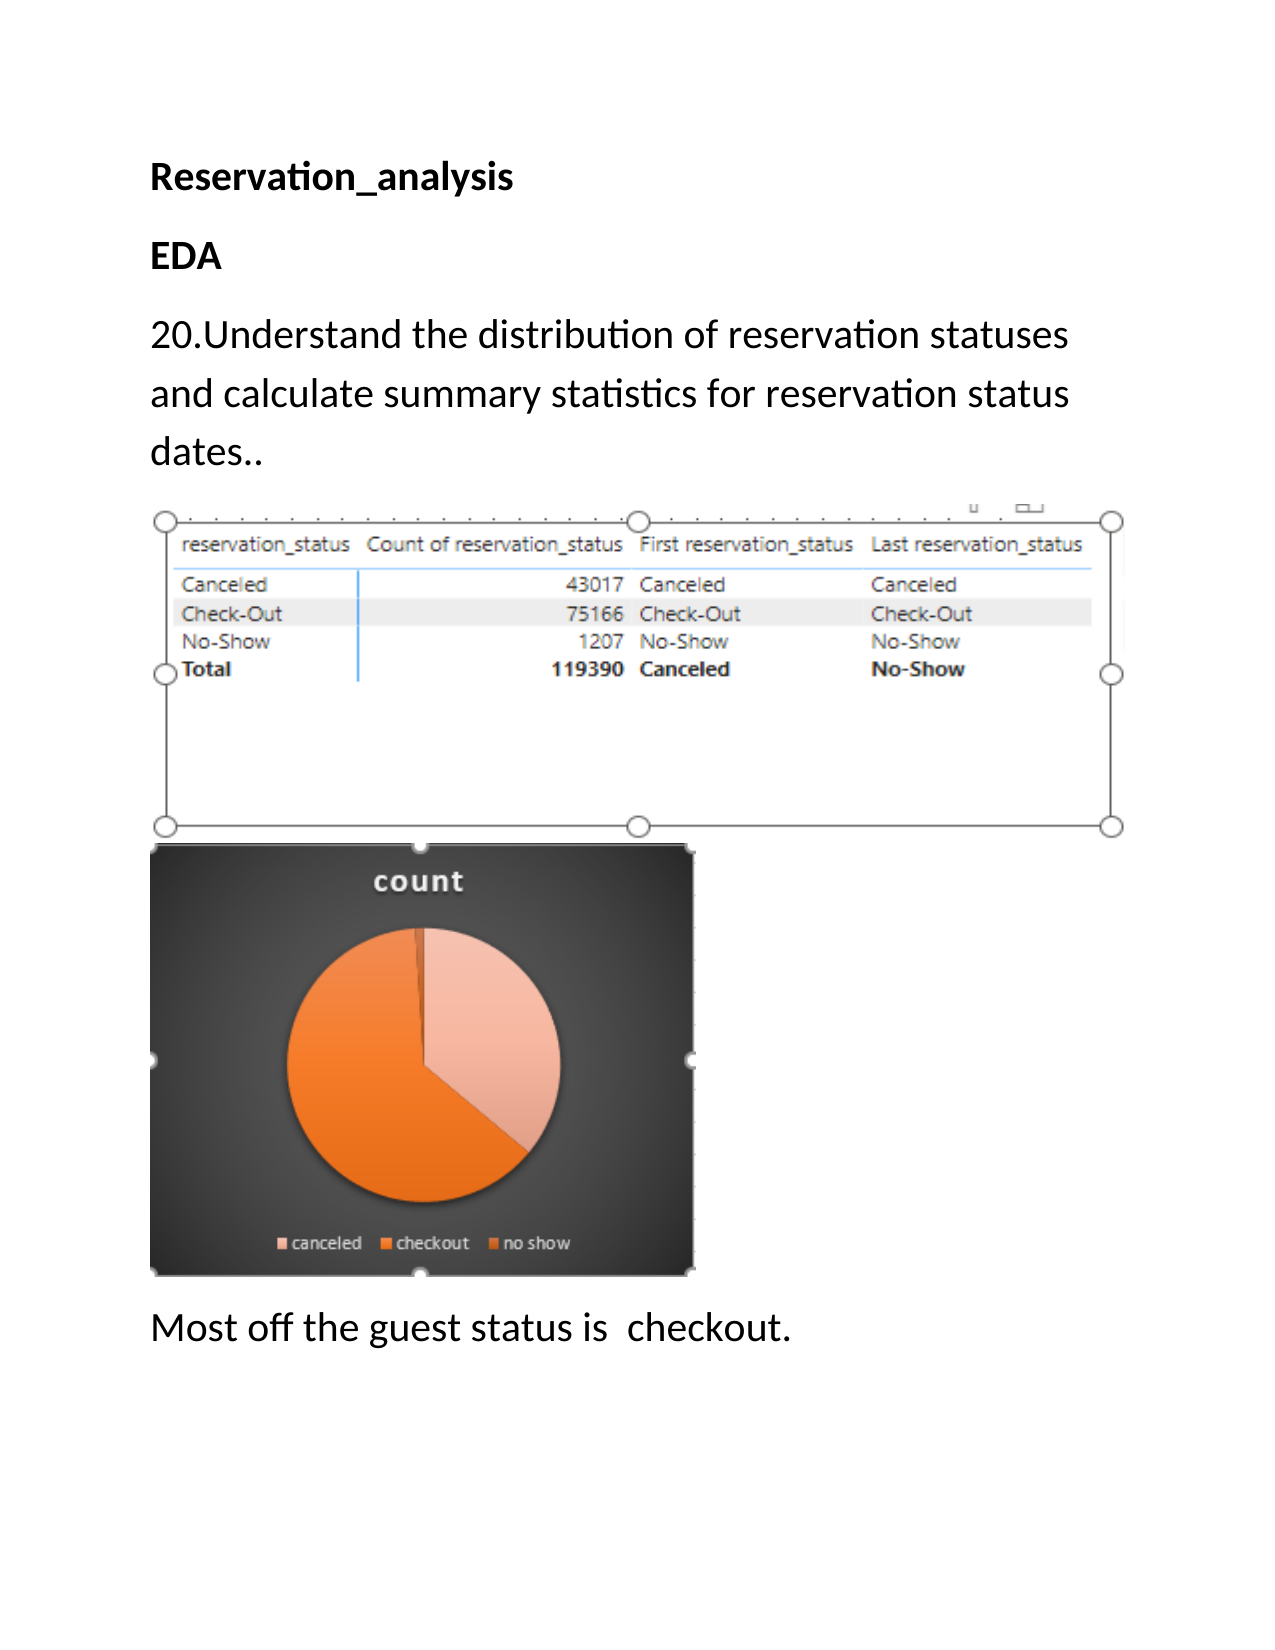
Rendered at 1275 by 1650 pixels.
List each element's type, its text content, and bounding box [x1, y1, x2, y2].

picture [150, 504, 1125, 840]
text 20.Understand the distribution of reservation statuses and calculate summary statistics for reservation status dates.. [150, 308, 1125, 476]
text Most off the guest status is checkout. [150, 1301, 1125, 1352]
text EDA [150, 229, 1125, 280]
picture [150, 843, 696, 1277]
text Reservation_analysis [150, 150, 1125, 201]
